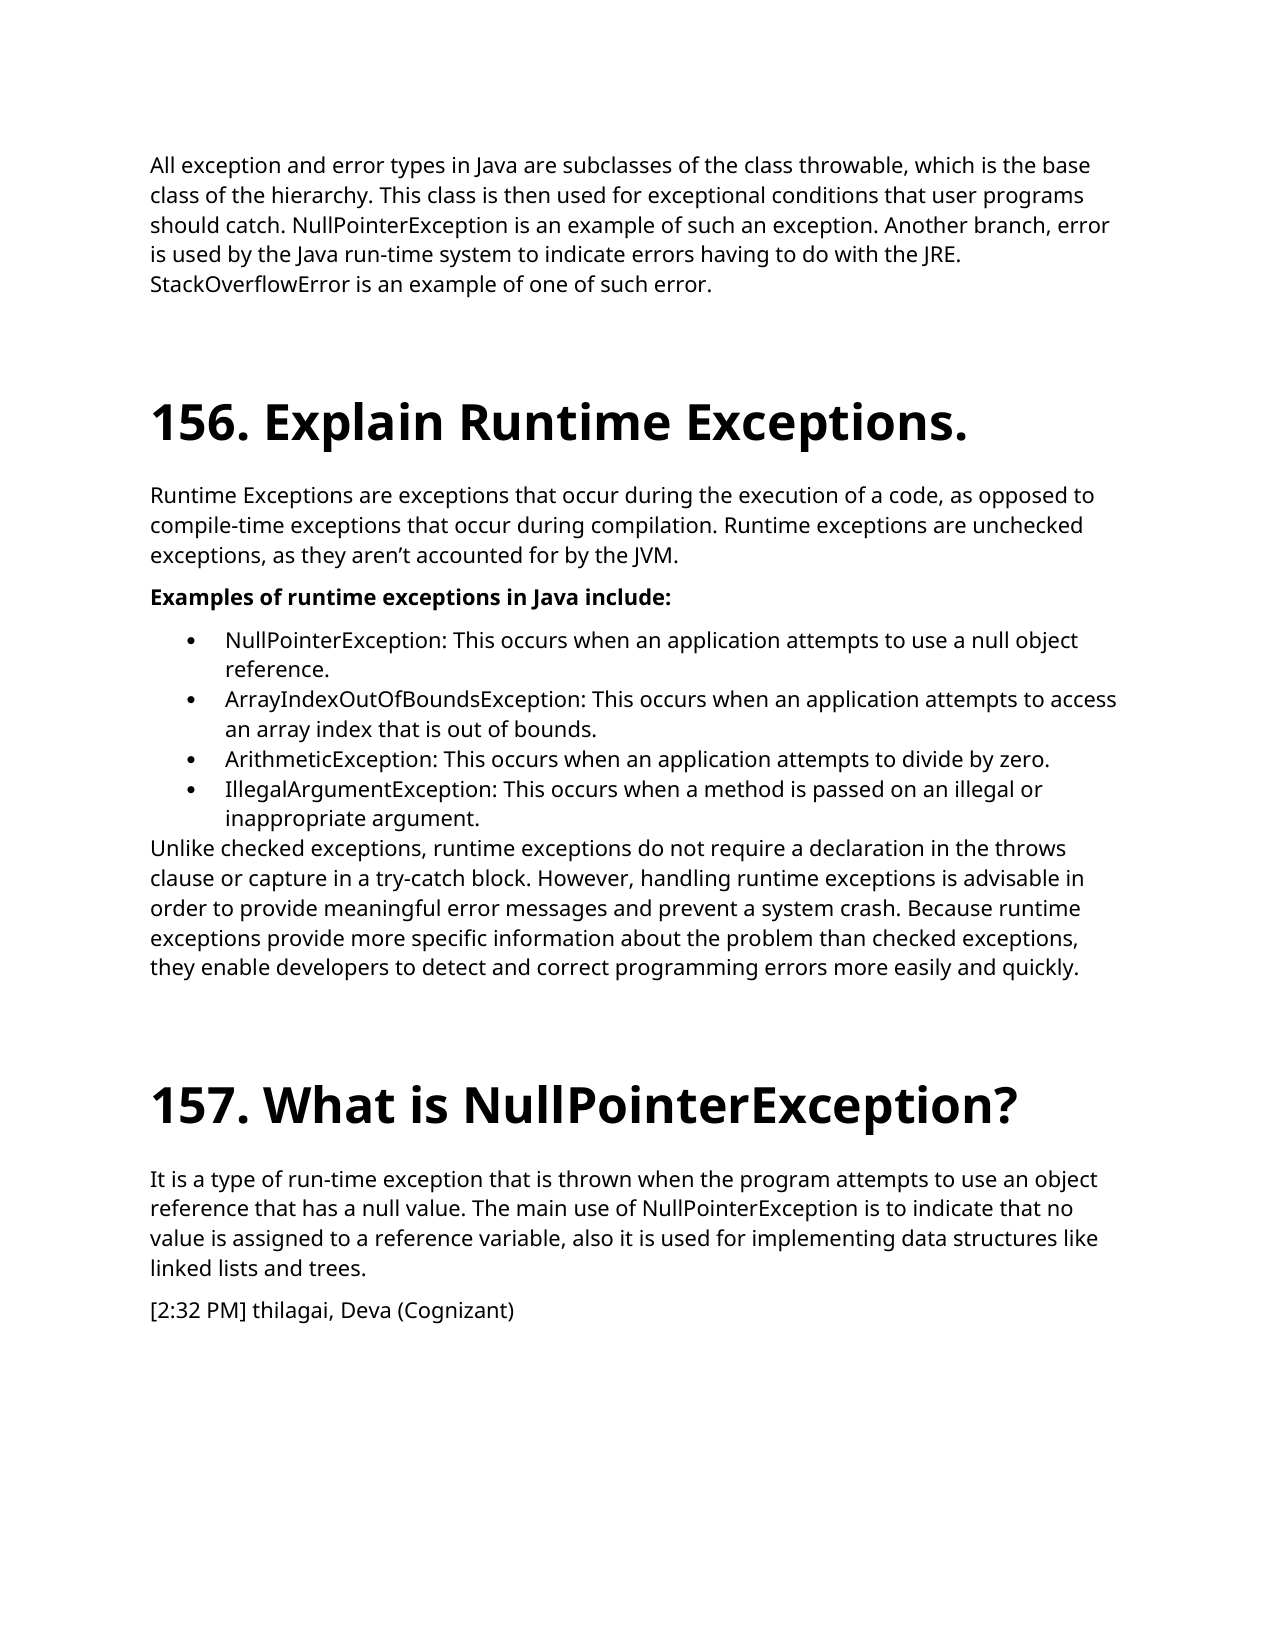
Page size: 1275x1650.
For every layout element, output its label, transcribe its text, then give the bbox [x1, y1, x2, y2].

list ArithmeticException: This occurs when an application attempts to divide by zero. [187, 744, 1125, 773]
list ArrayIndexOutOfBoundsException: This occurs when an application attempts to access an array index that is out of bounds. [187, 684, 1125, 744]
text 157. What is NullPointerException? [150, 1070, 1125, 1138]
text All exception and error types in Java are subclasses of the class throwable, which is the base class of the hierarchy. This class is then used for exceptional conditions that user programs should catch. NullPointerException is an example of such an exception. Another branch, error is used by the Java run-time system to indicate errors having to do with the JRE. StackOverflowError is an example of one of such error. [150, 150, 1125, 299]
text It is a type of run-time exception that is thrown when the program attempts to use an object reference that has a null value. The main use of NullPointerException is to indicate that no value is assigned to a reference variable, also it is used for implementing data structures like linked lists and trees. [150, 1163, 1125, 1283]
text [2:32 PM] thilagai, Deva (Cognizant) [150, 1295, 1125, 1325]
list NullPointerException: This occurs when an application attempts to use a null object reference. [187, 624, 1125, 684]
list IllegalArgumentException: This occurs when a method is passed on an illegal or inappropriate argument. [187, 773, 1125, 833]
text Runtime Exceptions are exceptions that occur during the execution of a code, as opposed to compile-time exceptions that occur during compilation. Runtime exceptions are unchecked exceptions, as they aren’t accounted for by the JVM. [150, 480, 1125, 570]
text 156. Explain Runtime Exceptions. [150, 387, 1125, 455]
text Examples of runtime exceptions in Java include: [150, 582, 1125, 612]
text Unlike checked exceptions, runtime exceptions do not require a declaration in the throws clause or capture in a try-catch block. However, handling runtime exceptions is advisable in order to provide meaningful error messages and prevent a system crash. Because runtime exceptions provide more specific information about the problem than checked exceptions, they enable developers to detect and correct programming errors more easily and quickly. [150, 833, 1125, 982]
